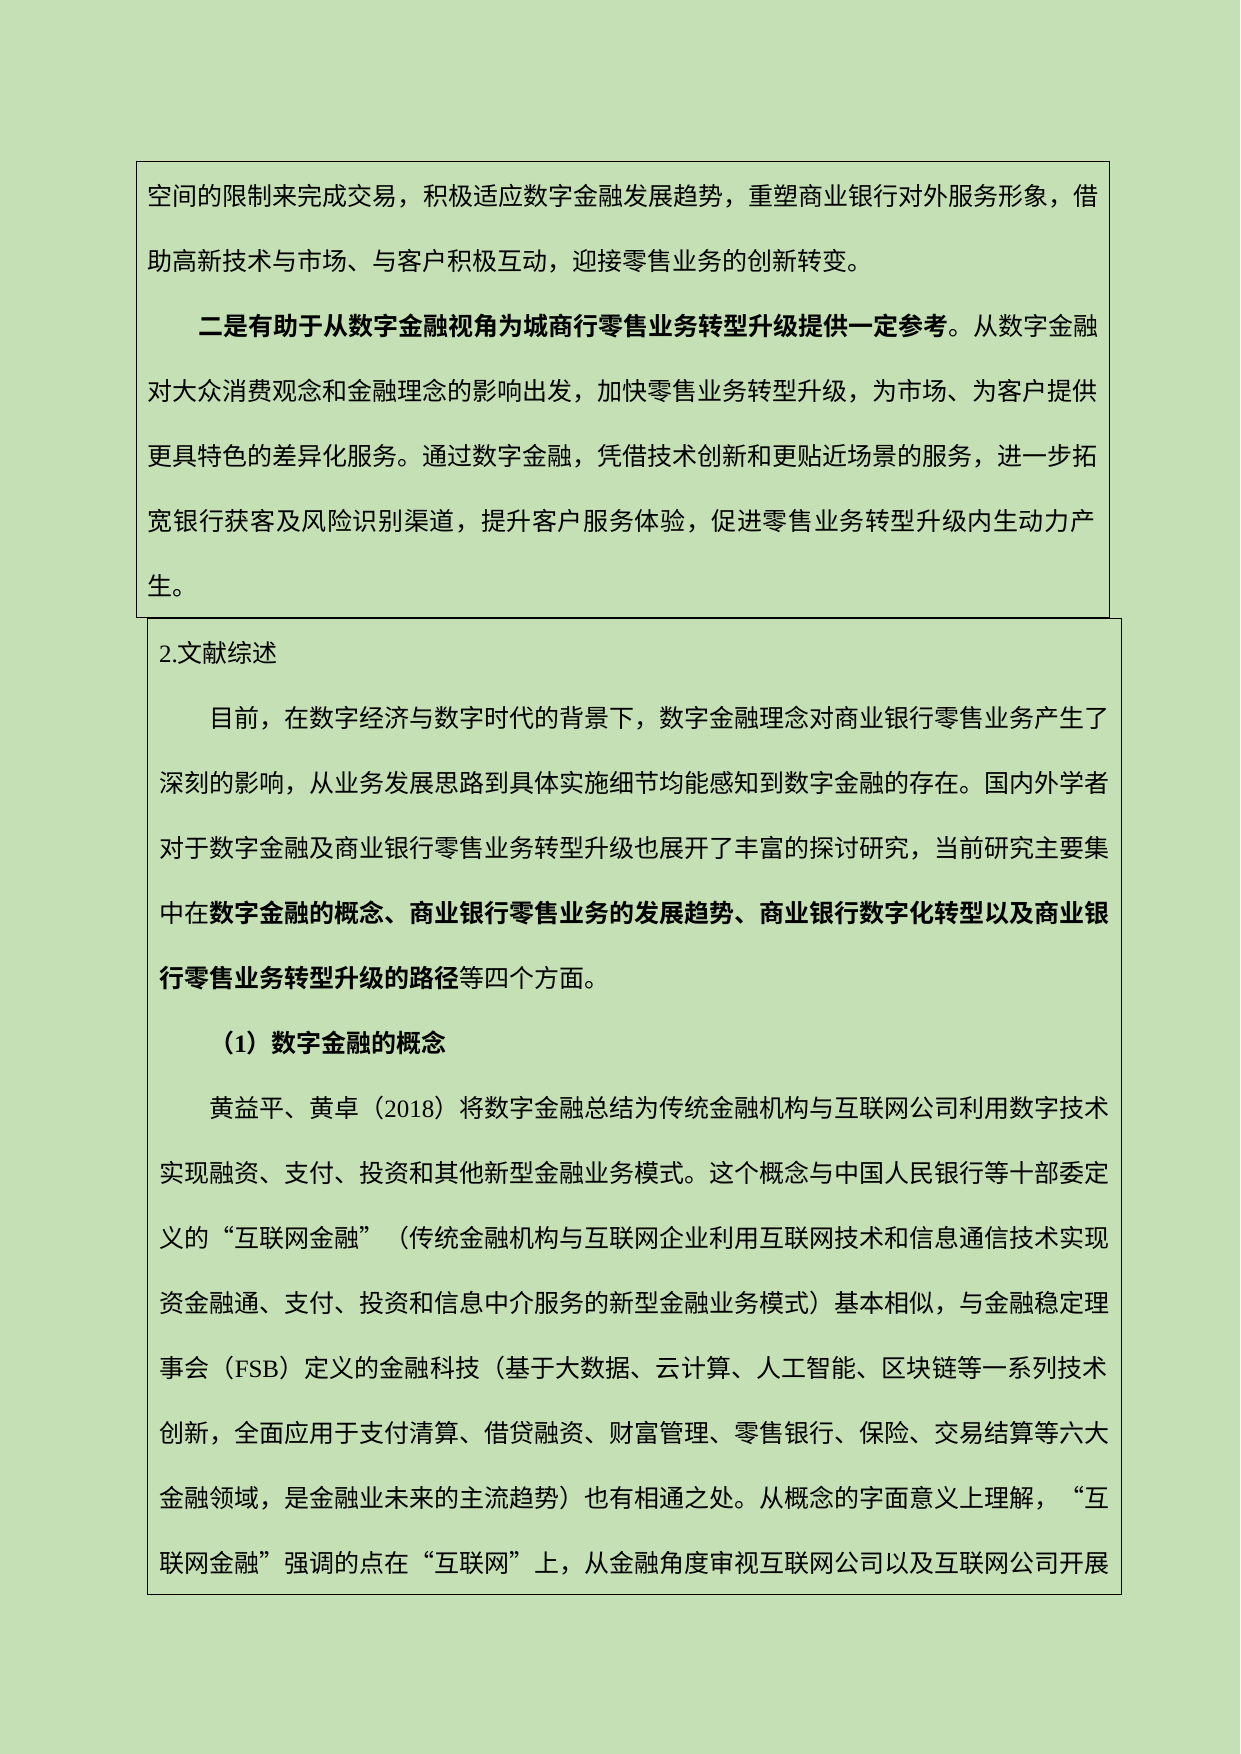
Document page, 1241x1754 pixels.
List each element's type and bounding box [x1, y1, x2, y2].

table_header [137, 162, 1109, 617]
table_header [148, 619, 1121, 1594]
